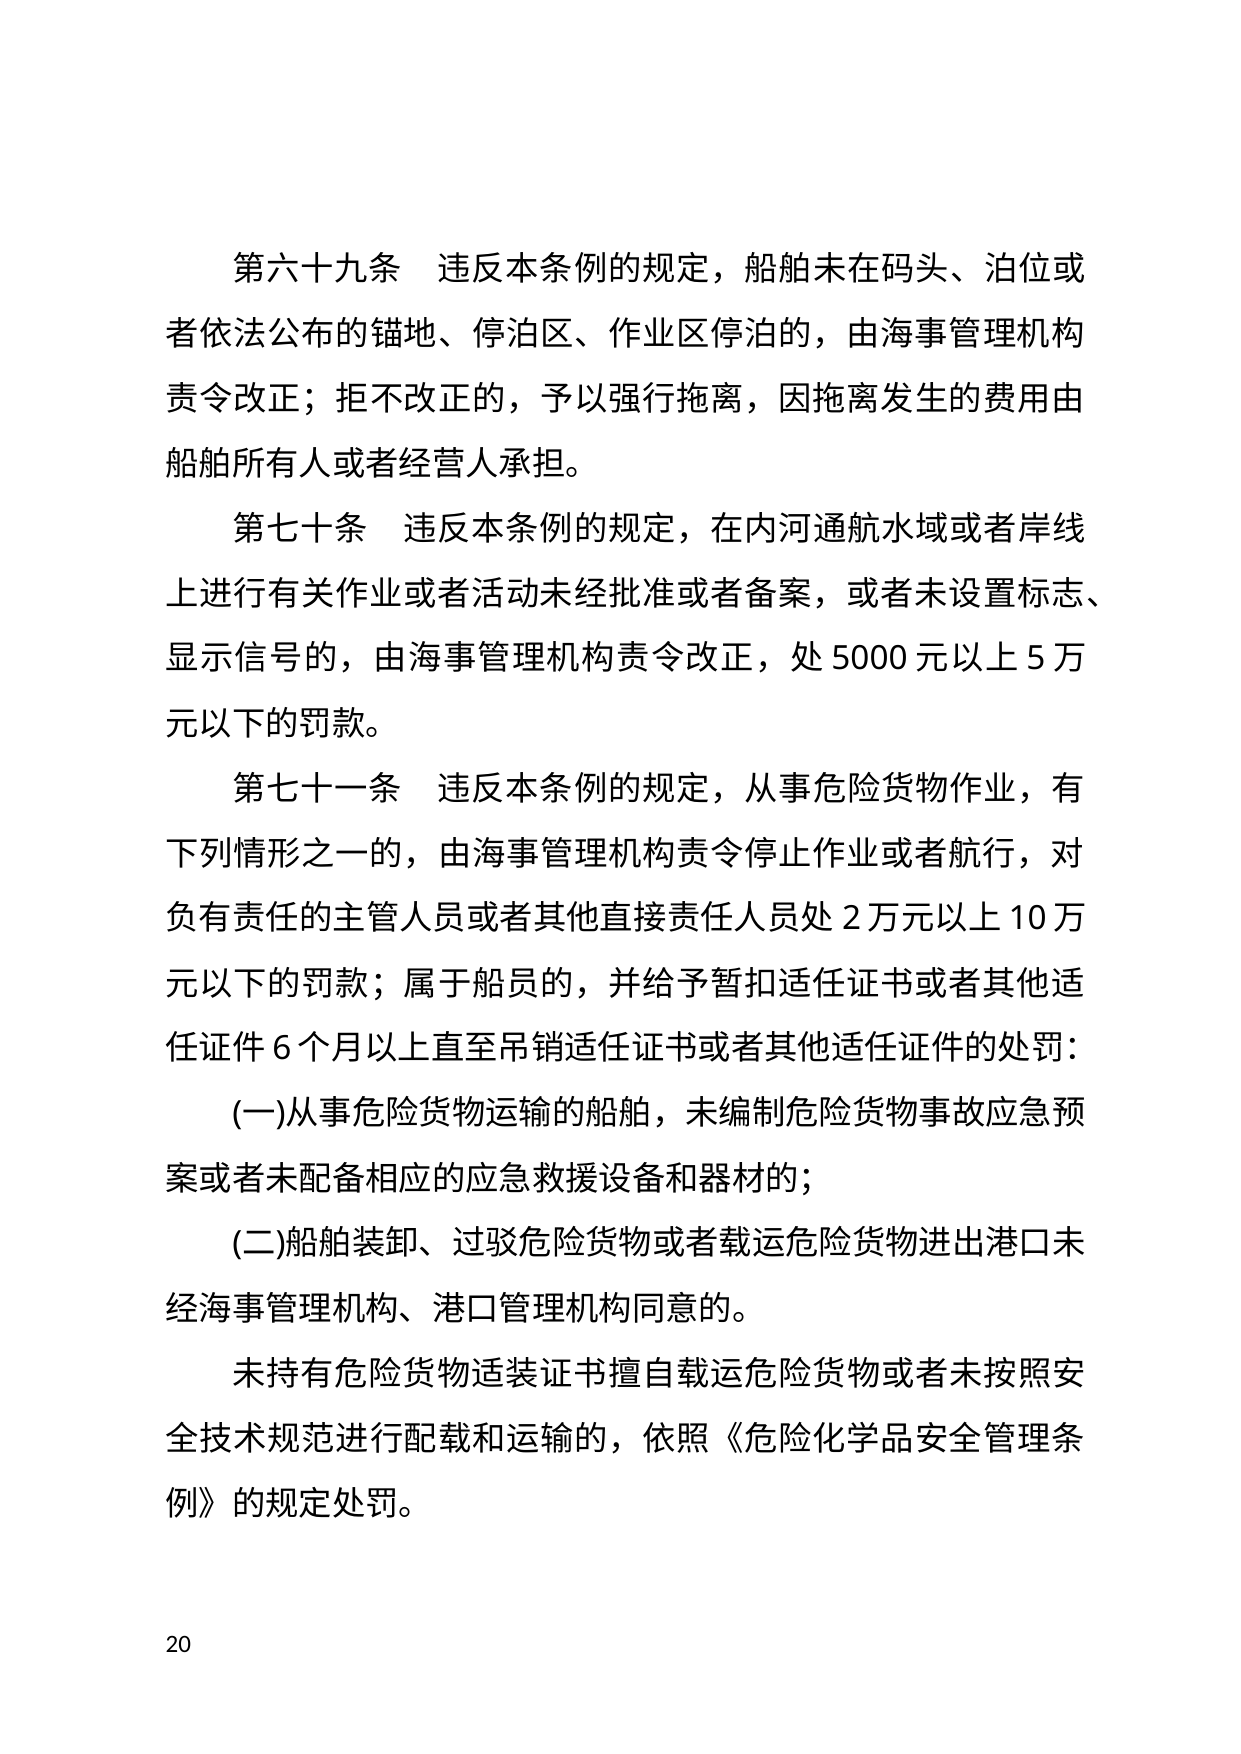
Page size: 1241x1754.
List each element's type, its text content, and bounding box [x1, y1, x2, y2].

text 未持有危险货物适装证书擅自载运危险货物或者未按照安全技术规范进行配载和运输的，依照《危险化学品安全管理条例》的规定处罚。 [165, 1338, 1087, 1533]
text (二)船舶装卸、过驳危险货物或者载运危险货物进出港口未经海事管理机构、港口管理机构同意的。 [165, 1208, 1087, 1338]
text (一)从事危险货物运输的船舶，未编制危险货物事故应急预案或者未配备相应的应急救援设备和器材的； [165, 1078, 1087, 1208]
text 第七十条 违反本条例的规定，在内河通航水域或者岸线上进行有关作业或者活动未经批准或者备案，或者未设置标志、显示信号的，由海事管理机构责令改正，处5000元以上5万元以下的罚款。 [165, 493, 1087, 753]
text 第六十九条 违反本条例的规定，船舶未在码头、泊位或者依法公布的锚地、停泊区、作业区停泊的，由海事管理机构责令改正；拒不改正的，予以强行拖离，因拖离发生的费用由船舶所有人或者经营人承担。 [165, 233, 1087, 493]
text 第七十一条 违反本条例的规定，从事危险货物作业，有下列情形之一的，由海事管理机构责令停止作业或者航行，对负有责任的主管人员或者其他直接责任人员处2万元以上10万元以下的罚款；属于船员的，并给予暂扣适任证书或者其他适任证件6个月以上直至吊销适任证书或者其他适任证件的处罚： [165, 753, 1087, 1078]
